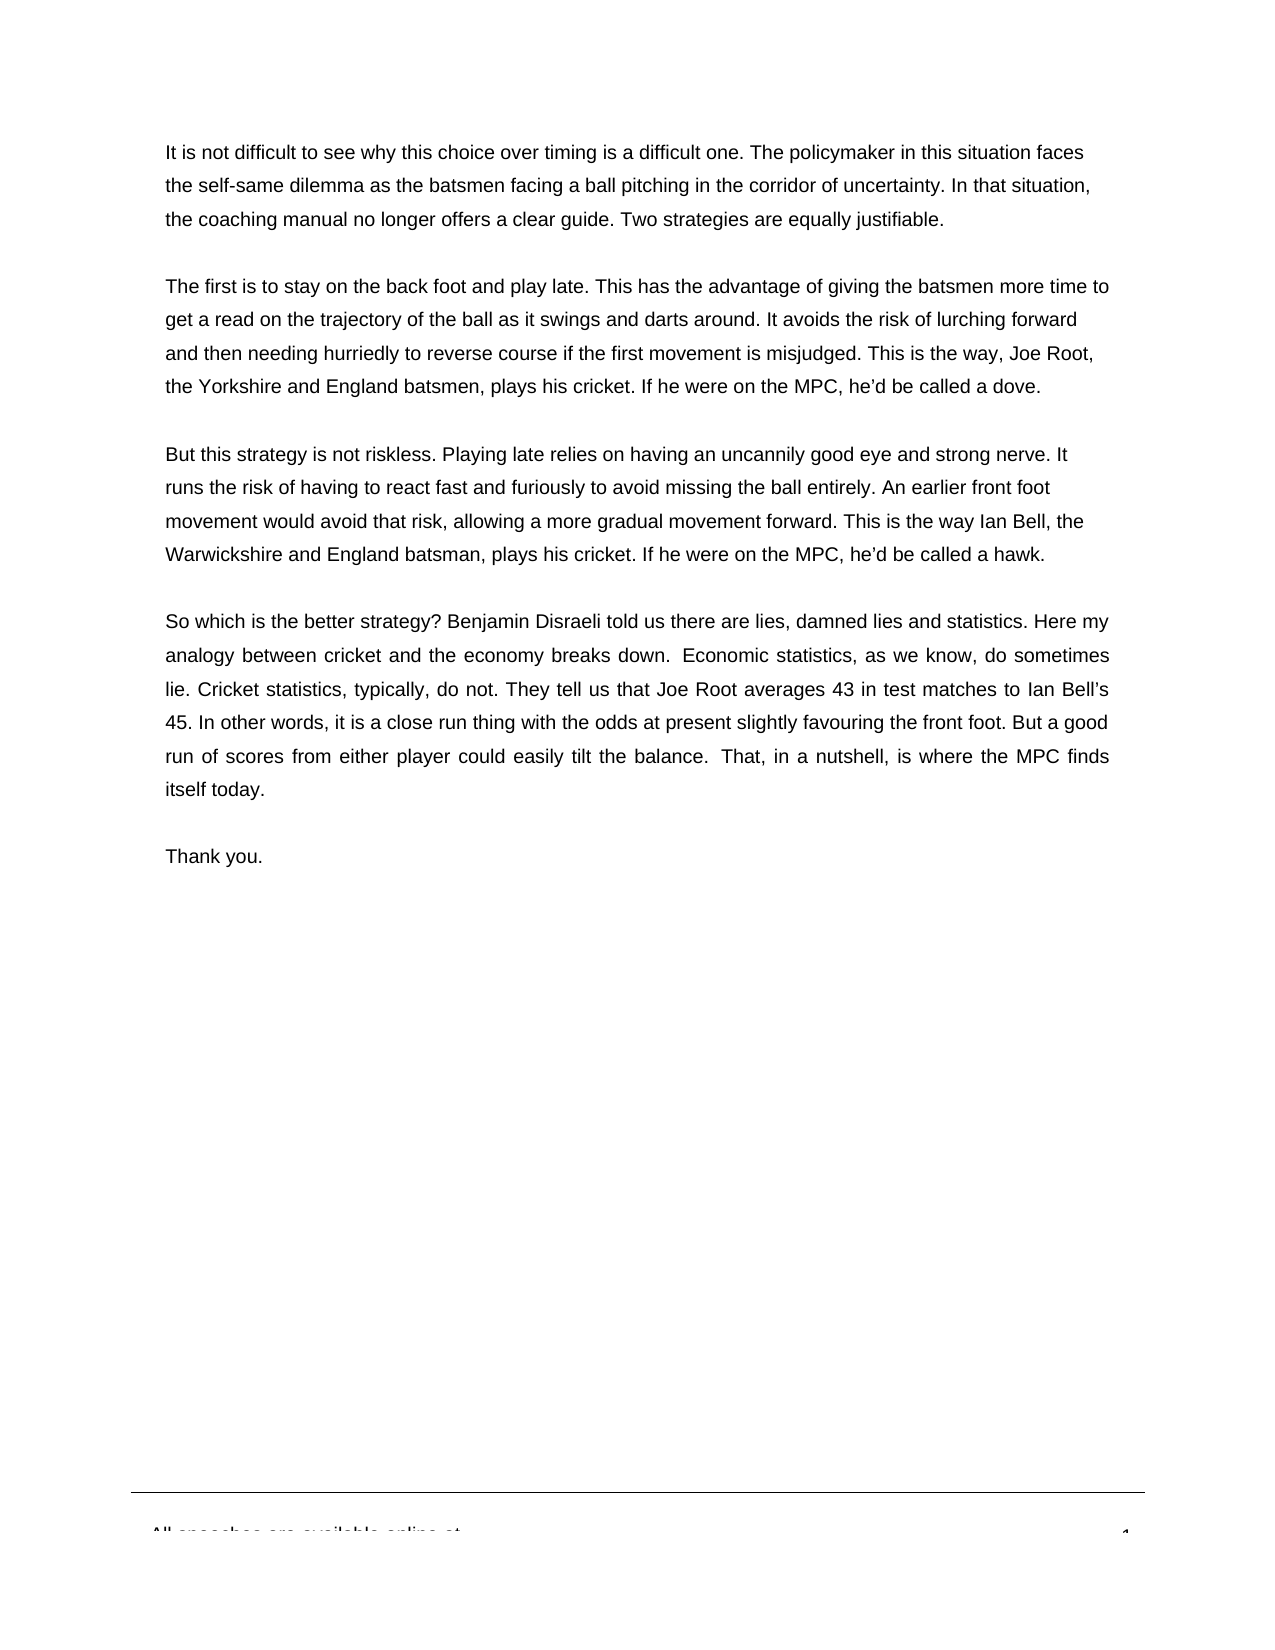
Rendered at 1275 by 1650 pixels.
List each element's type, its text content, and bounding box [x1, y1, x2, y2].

text Thank you. [165, 845, 1121, 868]
text It is not difficult to see why this choice over timing is a difficult one. The policymaker in this situation faces the self-same dilemma as the batsmen facing a ball pitching in the corridor of uncertainty. In that situation, the coaching manual no longer offers a clear guide. Two strategies are equally justifiable. [165, 141, 1098, 231]
text So which is the better strategy? Benjamin Disraeli told us there are lies, damned lies and statistics. Here my analogy between cricket and the economy breaks down. Economic statistics, as we know, do sometimes lie. Cricket statistics, typically, do not. They tell us that Joe Root averages 43 in test matches to Ian Bell’s 45. In other words, it is a close run thing with the odds at present slightly favouring the front foot. But a good run of scores from either player could easily tilt the balance. That, in a nutshell, is where the MPC finds itself today. [165, 610, 1110, 801]
text The first is to stay on the back foot and play late. This has the advantage of giving the batsmen more time to get a read on the trajectory of the ball as it swings and darts around. It avoids the risk of lurching forward and then needing hurriedly to reverse course if the first movement is misjudged. This is the way, Joe Root, the Yorkshire and England batsmen, plays his cricket. If he were on the MPC, he’d be called a dove. [165, 275, 1111, 398]
text But this strategy is not riskless. Playing late relies on having an uncannily good eye and strong nerve. It runs the risk of having to react fast and furiously to avoid missing the ball entirely. An earlier front foot movement would avoid that risk, allowing a more gradual movement forward. This is the way Ian Bell, the Warwickshire and England batsman, plays his cricket. If he were on the MPC, he’d be called a hawk. [165, 443, 1098, 566]
